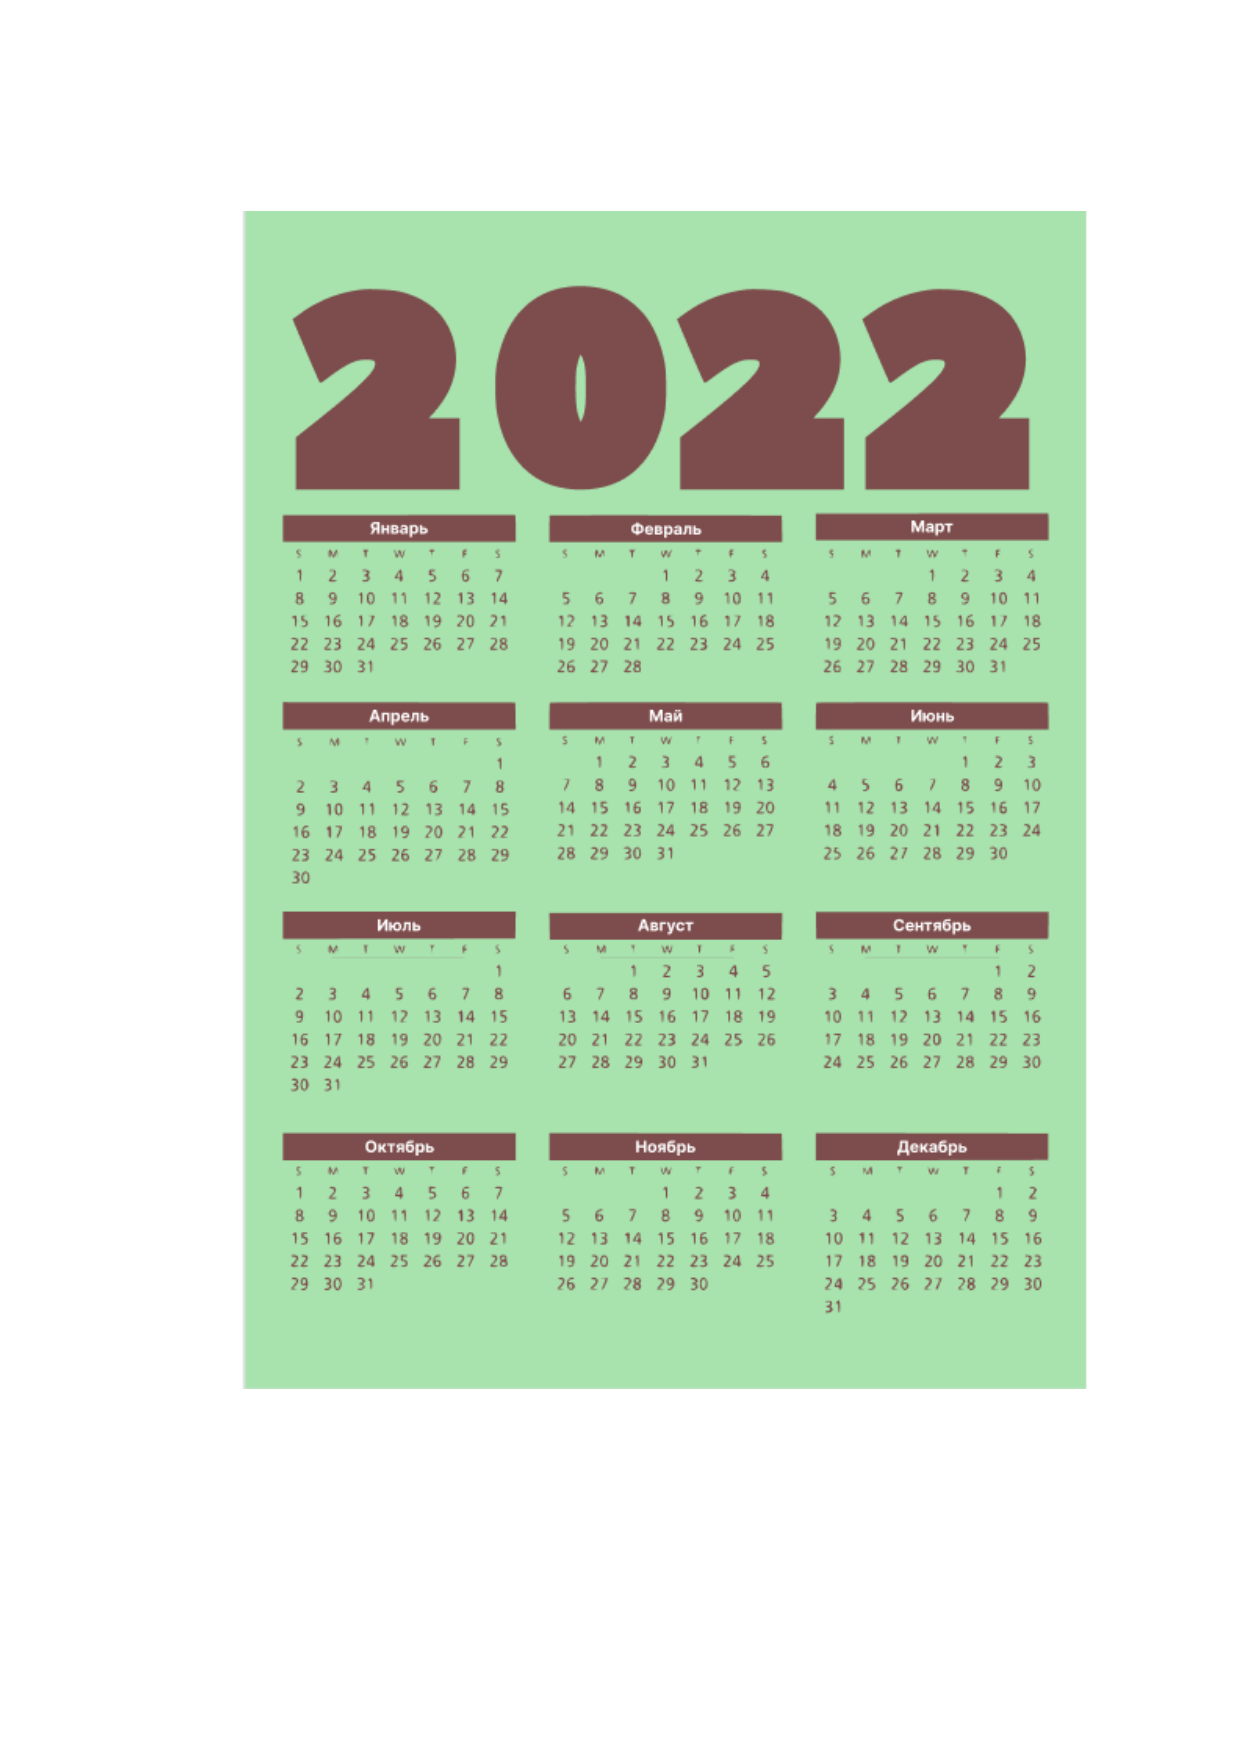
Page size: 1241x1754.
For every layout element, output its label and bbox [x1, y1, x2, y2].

picture [242, 211, 1087, 1389]
